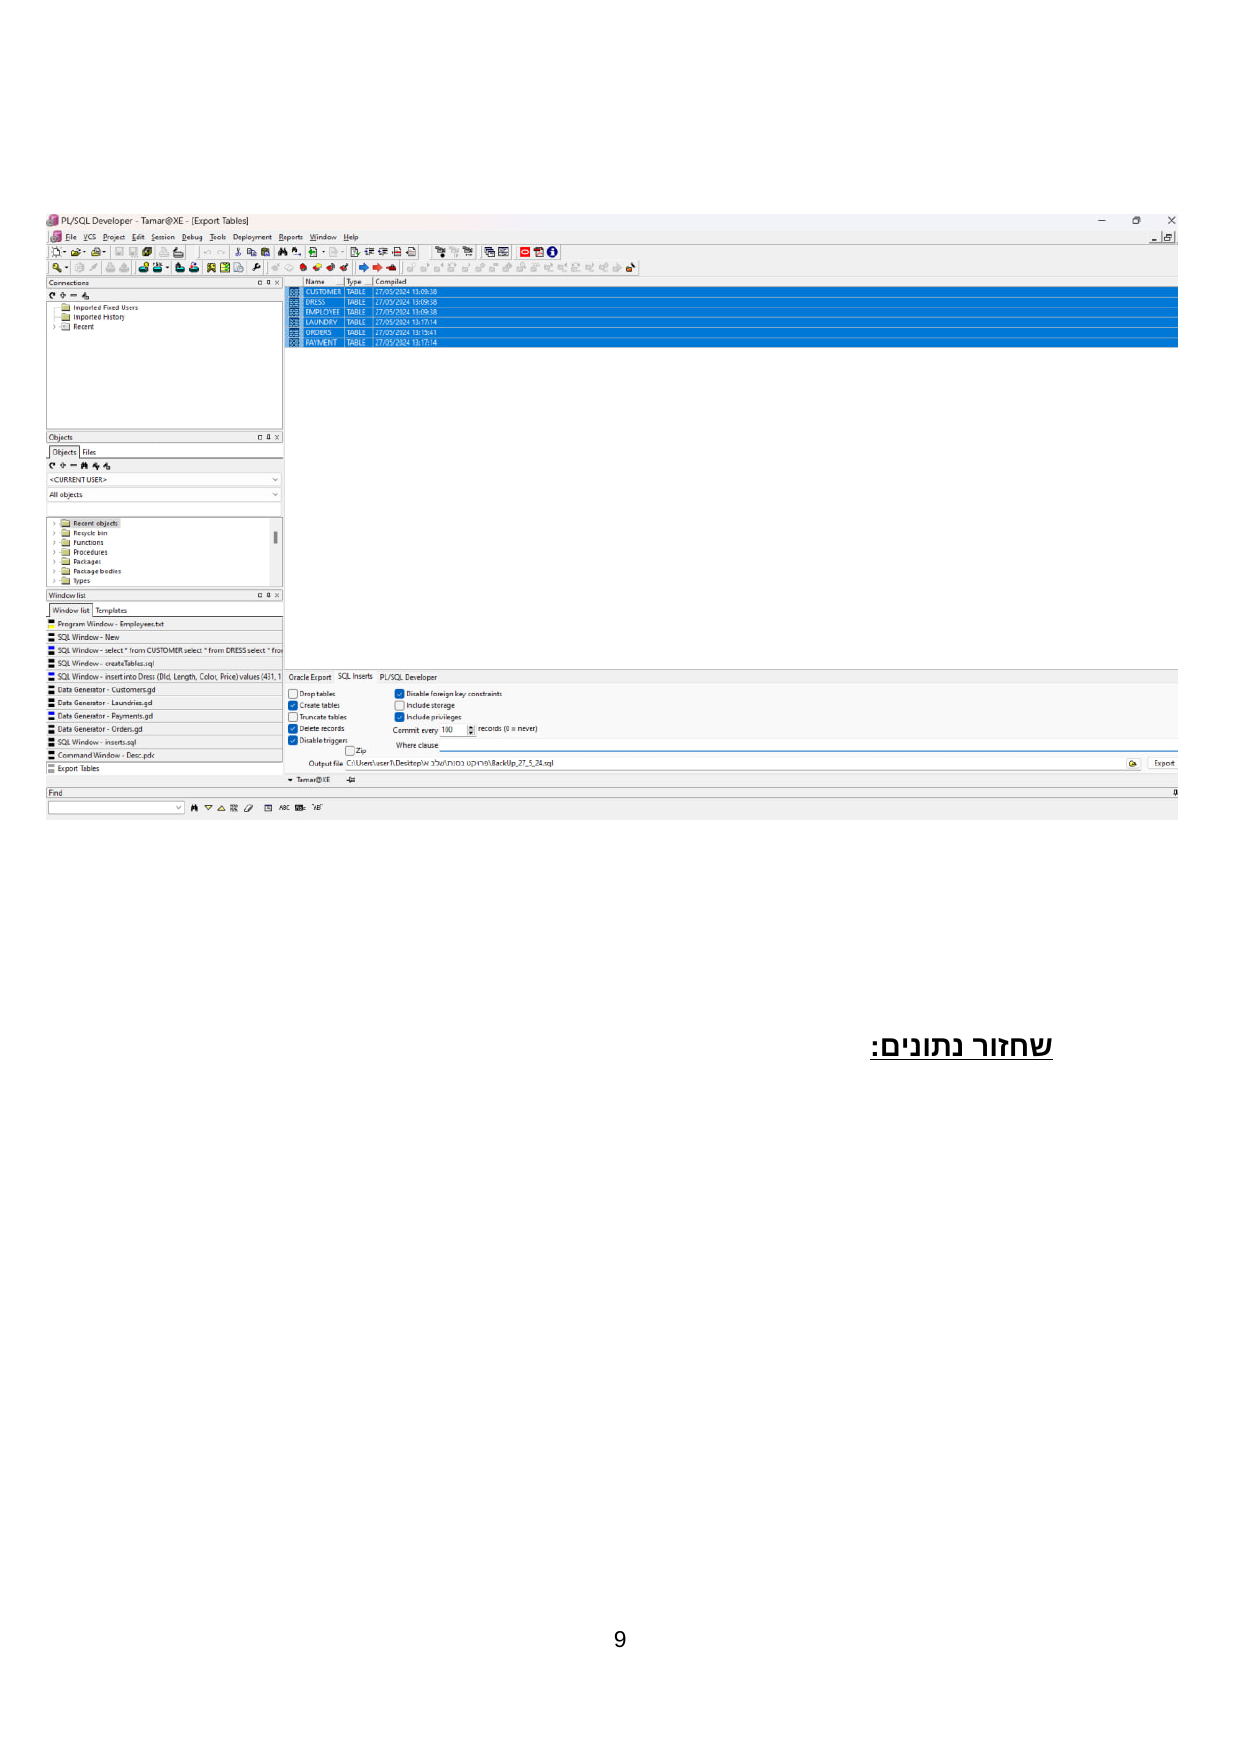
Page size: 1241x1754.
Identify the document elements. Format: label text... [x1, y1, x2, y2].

text שחזור נתונים: [187, 1029, 1053, 1063]
picture [46, 214, 1178, 820]
